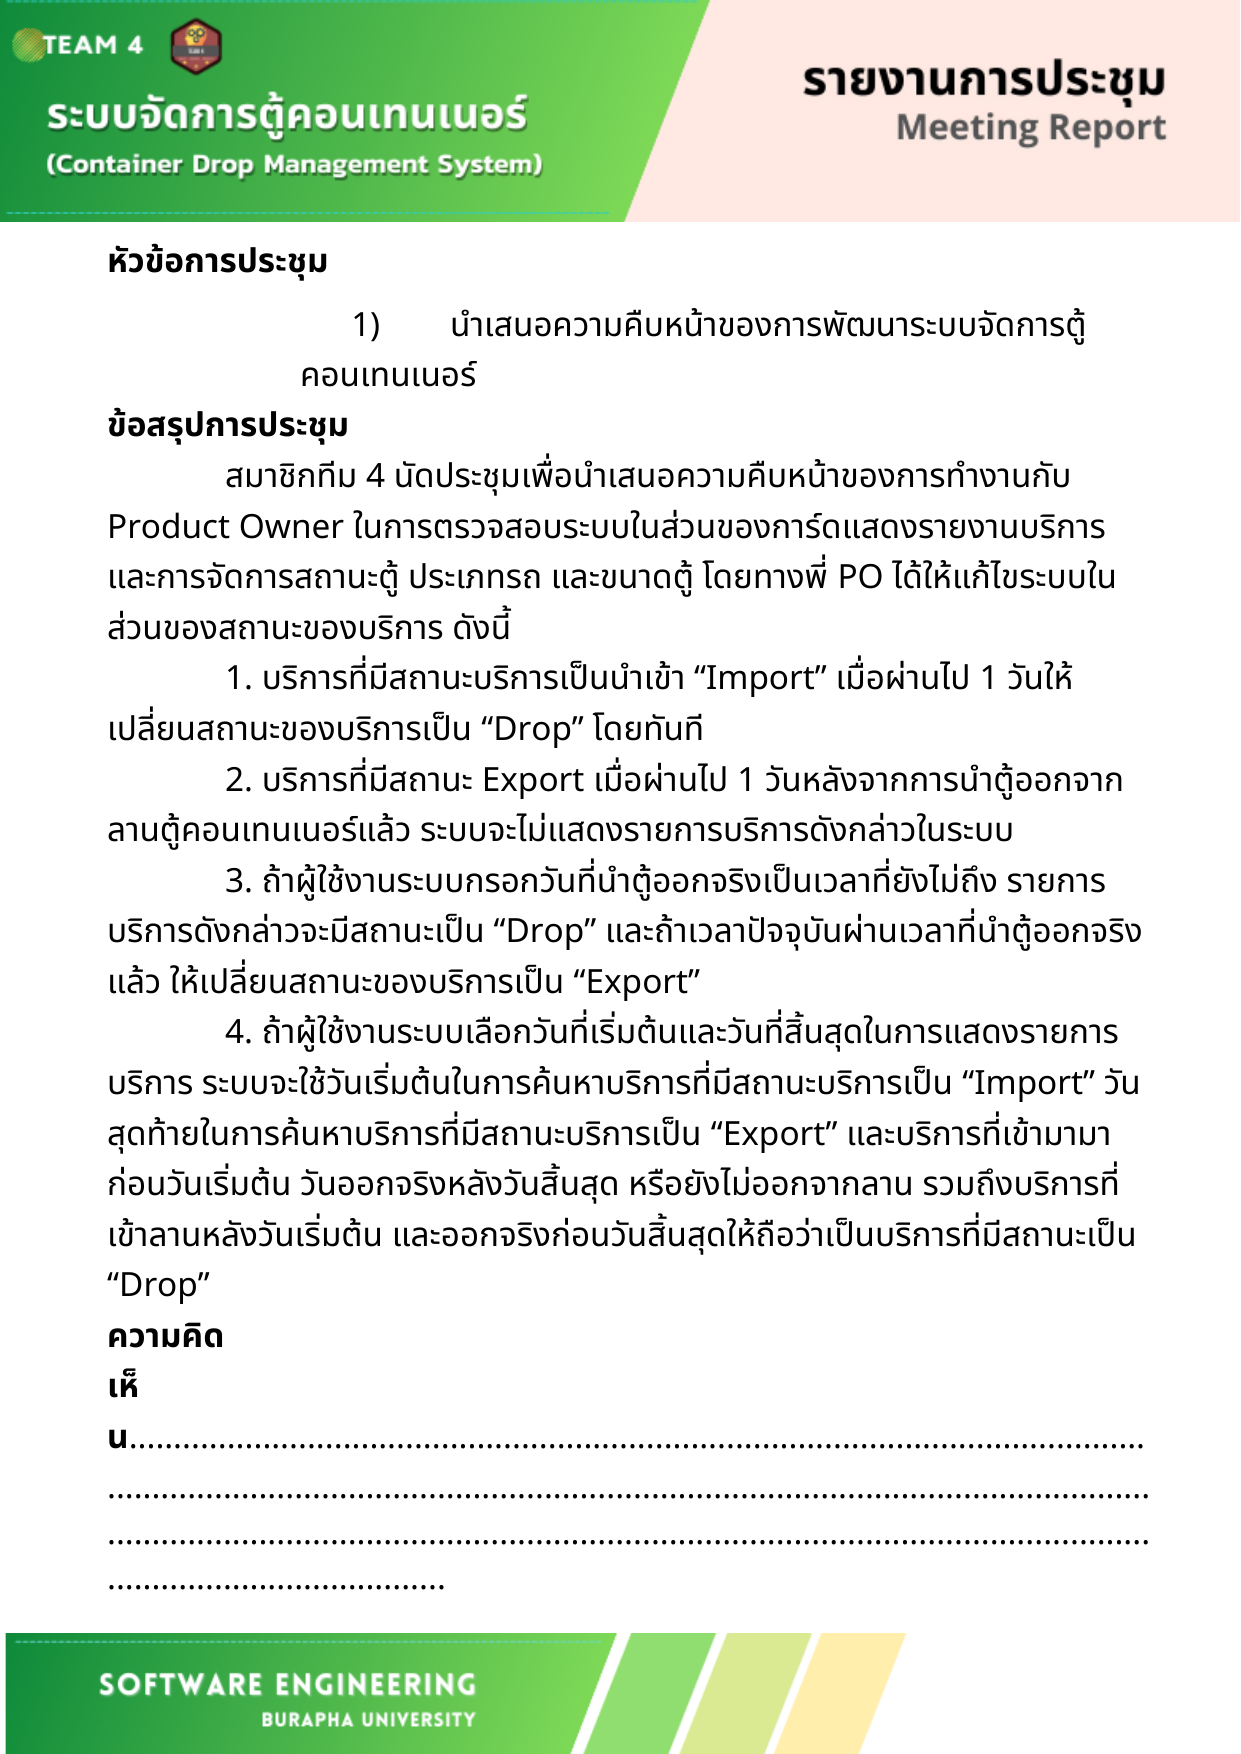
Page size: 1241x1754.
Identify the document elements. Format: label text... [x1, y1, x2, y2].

picture [5, 1633, 1150, 1754]
text ข้อสรุปการประชุม [107, 401, 1090, 452]
picture [0, 0, 1241, 222]
text 4. ถ้าผู้ใช้งานระบบเลือกวันที่เริ่มต้นและวันที่สิ้นสุดในการแสดงรายการบริการ ระบบจะใช้วันเริ่มต้นในการค้นหาบริการที่มีสถานะบริการเป็น “Import” วันสุดท้ายในการค้นหาบริการที่มีสถานะบริการเป็น “Export” และบริการที่เข้ามามาก่อนวันเริ่มต้น วันออกจริงหลังวันสิ้นสุด หรือยังไม่ออกจากลาน รวมถึงบริการที่เข้าลานหลังวันเริ่มต้น และออกจริงก่อนวันสิ้นสุดให้ถือว่าเป็นบริการที่มีสถานะเป็น “Drop” [107, 1008, 1155, 1312]
list นำเสนอความคืบหน้าของการพัฒนาระบบจัดการตู้คอนเทนเนอร์ [300, 300, 1090, 401]
text 3. ถ้าผู้ใช้งานระบบกรอกวันที่นำตู้ออกจริงเป็นเวลาที่ยังไม่ถึง รายการบริการดังกล่าวจะมีสถานะเป็น “Drop” และถ้าเวลาปัจจุบันผ่านเวลาที่นำตู้ออกจริงแล้ว ให้เปลี่ยนสถานะของบริการเป็น “Export” [107, 856, 1155, 1008]
text 2. บริการที่มีสถานะ Export เมื่อผ่านไป 1 วันหลังจากการนำตู้ออกจากลานตู้คอนเทนเนอร์แล้ว ระบบจะไม่แสดงรายการบริการดังกล่าวในระบบ [107, 755, 1155, 856]
text 1. บริการที่มีสถานะบริการเป็นนำเข้า “Import” เมื่อผ่านไป 1 วันให้เปลี่ยนสถานะของบริการเป็น “Drop” โดยทันที [107, 654, 1155, 755]
text ความคิดเห็น.................................................................................................................................................................................................................................................................................................................................................................................................. [107, 1312, 1153, 1599]
text หัวข้อการประชุม [107, 237, 1090, 288]
list สมาชิกทีม 4 นัดประชุมเพื่อนำเสนอความคืบหน้าของการทำงานกับ Product Owner ในการตรวจสอบระบบในส่วนของการ์ดแสดงรายงานบริการ และการจัดการสถานะตู้ ประเภทรถ และขนาดตู้ โดยทางพี่ PO ได้ให้แก้ไขระบบในส่วนของสถานะของบริการ ดังนี้ [107, 452, 1155, 654]
